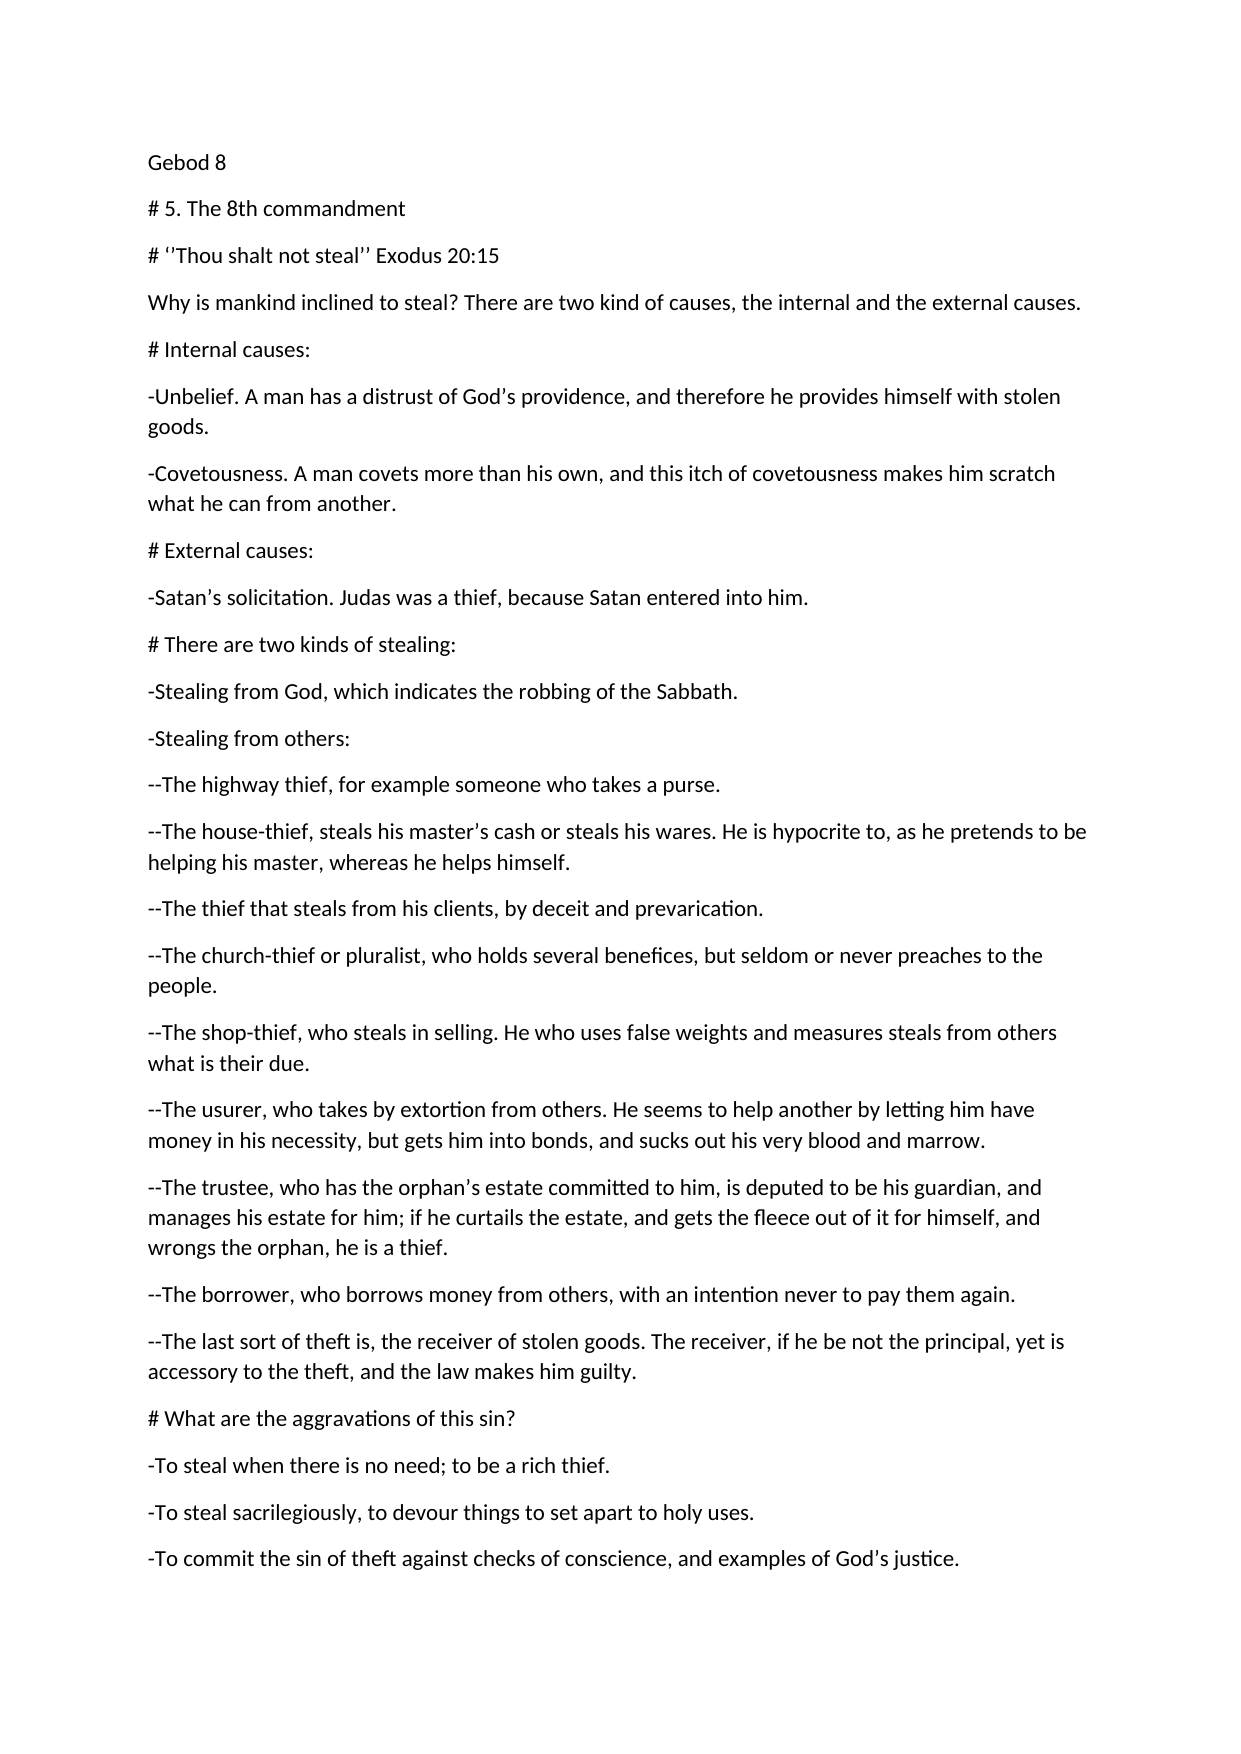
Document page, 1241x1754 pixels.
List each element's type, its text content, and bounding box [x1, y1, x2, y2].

text # Internal causes: [148, 335, 1093, 363]
text -To steal when there is no need; to be a rich thief. [148, 1451, 1093, 1479]
text -Satan’s solicitation. Judas was a thief, because Satan entered into him. [148, 583, 1093, 611]
text -To commit the sin of theft against checks of conscience, and examples of God’s justice. [148, 1544, 1093, 1572]
text Why is mankind inclined to steal? There are two kind of causes, the internal and the external causes. [148, 288, 1093, 316]
text # ‘’Thou shalt not steal’’ Exodus 20:15 [148, 241, 1093, 269]
text -Stealing from God, which indicates the robbing of the Sabbath. [148, 677, 1093, 705]
text # External causes: [148, 536, 1093, 564]
text --The trustee, who has the orphan’s estate committed to him, is deputed to be his guardian, and manages his estate for him; if he curtails the estate, and gets the fleece out of it for himself, and wrongs the orphan, he is a thief. [148, 1173, 1093, 1261]
text # There are two kinds of stealing: [148, 630, 1093, 658]
text --The church-thief or pluralist, who holds several benefices, but seldom or never preaches to the people. [148, 941, 1093, 999]
text -Unbelief. A man has a distrust of God’s providence, and therefore he provides himself with stolen goods. [148, 382, 1093, 440]
text -Stealing from others: [148, 724, 1093, 752]
text # 5. The 8th commandment [148, 194, 1093, 222]
text --The thief that steals from his clients, by deceit and prevarication. [148, 894, 1093, 922]
text Gebod 8 [148, 148, 1093, 176]
text # What are the aggravations of this sin? [148, 1404, 1093, 1432]
text --The highway thief, for example someone who takes a purse. [148, 771, 1093, 798]
text --The house-thief, steals his master’s cash or steals his wares. He is hypocrite to, as he pretends to be helping his master, whereas he helps himself. [148, 817, 1093, 876]
text --The last sort of theft is, the receiver of stolen goods. The receiver, if he be not the principal, yet is accessory to the theft, and the law makes him guilty. [148, 1327, 1093, 1385]
text -Covetousness. A man covets more than his own, and this itch of covetousness makes him scratch what he can from another. [148, 459, 1093, 517]
text -To steal sacrilegiously, to devour things to set apart to holy uses. [148, 1498, 1093, 1526]
text --The borrower, who borrows money from others, with an intention never to pay them again. [148, 1280, 1093, 1308]
text --The usurer, who takes by extortion from others. He seems to help another by letting him have money in his necessity, but gets him into bonds, and sucks out his very blood and marrow. [148, 1096, 1093, 1154]
text --The shop-thief, who steals in selling. He who uses false weights and measures steals from others what is their due. [148, 1018, 1093, 1077]
